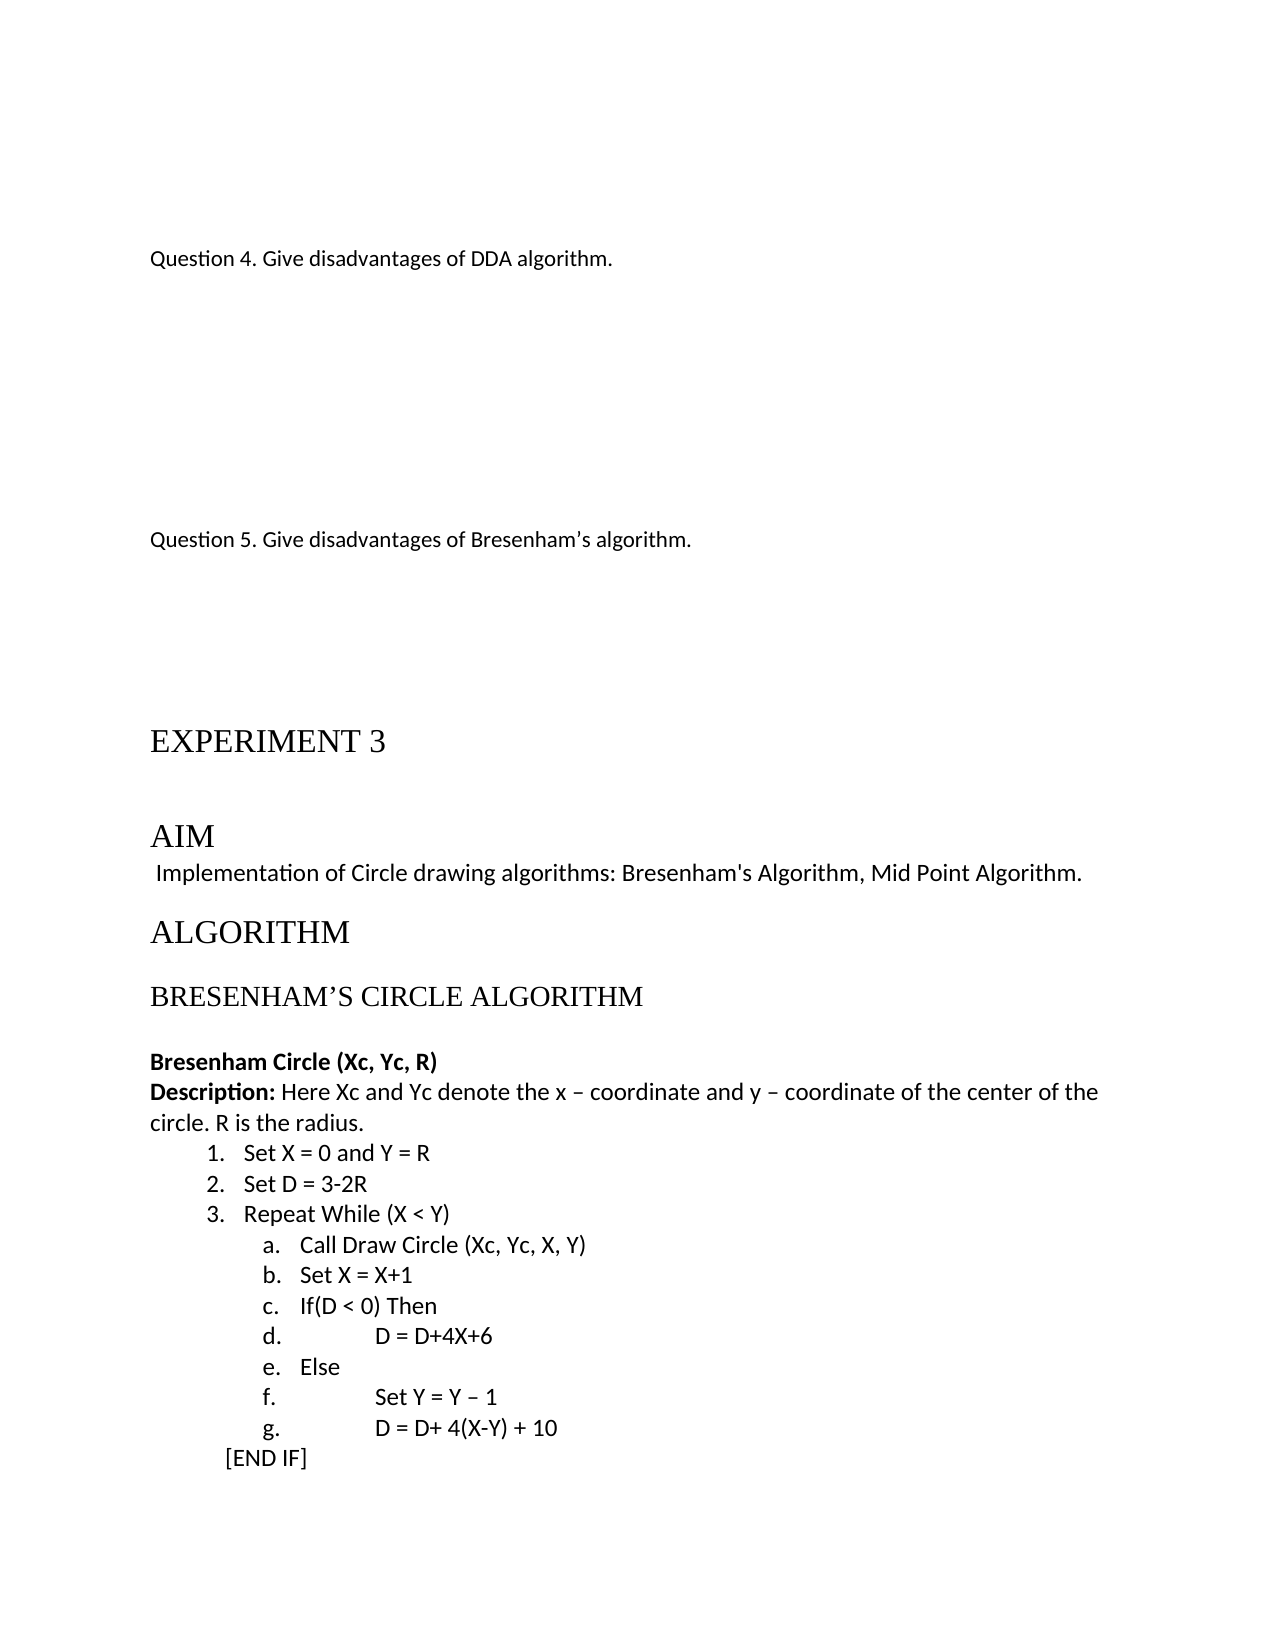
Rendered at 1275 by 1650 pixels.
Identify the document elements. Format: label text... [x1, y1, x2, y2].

list Call Draw Circle (Xc, Yc, X, Y) [262, 1229, 1125, 1259]
text Description: Here Xc and Yc denote the x – coordinate and y – coordinate of the center of the circle. R is the radius. [150, 1076, 1125, 1137]
list Else [262, 1351, 1125, 1382]
subtitle BRESENHAM’S CIRCLE ALGORITHM [150, 979, 1125, 1013]
text Question 5. Give disadvantages of Bresenham’s algorithm. [150, 525, 1125, 553]
subtitle EXPERIMENT 3 [150, 721, 1125, 759]
list D = D+ 4(X-Y) + 10 [262, 1412, 1125, 1443]
text [END IF] [225, 1443, 1125, 1473]
list If(D < 0) Then [262, 1290, 1125, 1321]
list Set Y = Y – 1 [262, 1382, 1125, 1412]
list D = D+4X+6 [262, 1321, 1125, 1351]
list Set X = 0 and Y = R [206, 1137, 1125, 1168]
subtitle AIM [150, 816, 1125, 854]
list Repeat While (X < Y) [206, 1198, 1125, 1229]
subtitle ALGORITHM [150, 913, 1125, 951]
text Question 4. Give disadvantages of DDA algorithm. [150, 244, 1125, 272]
list Set X = X+1 [262, 1259, 1125, 1290]
text Implementation of Circle drawing algorithms: Bresenham's Algorithm, Mid Point Algorithm. [150, 857, 1125, 888]
list Set D = 3-2R [206, 1168, 1125, 1198]
text Bresenham Circle (Xc, Yc, R) [150, 1046, 1125, 1076]
